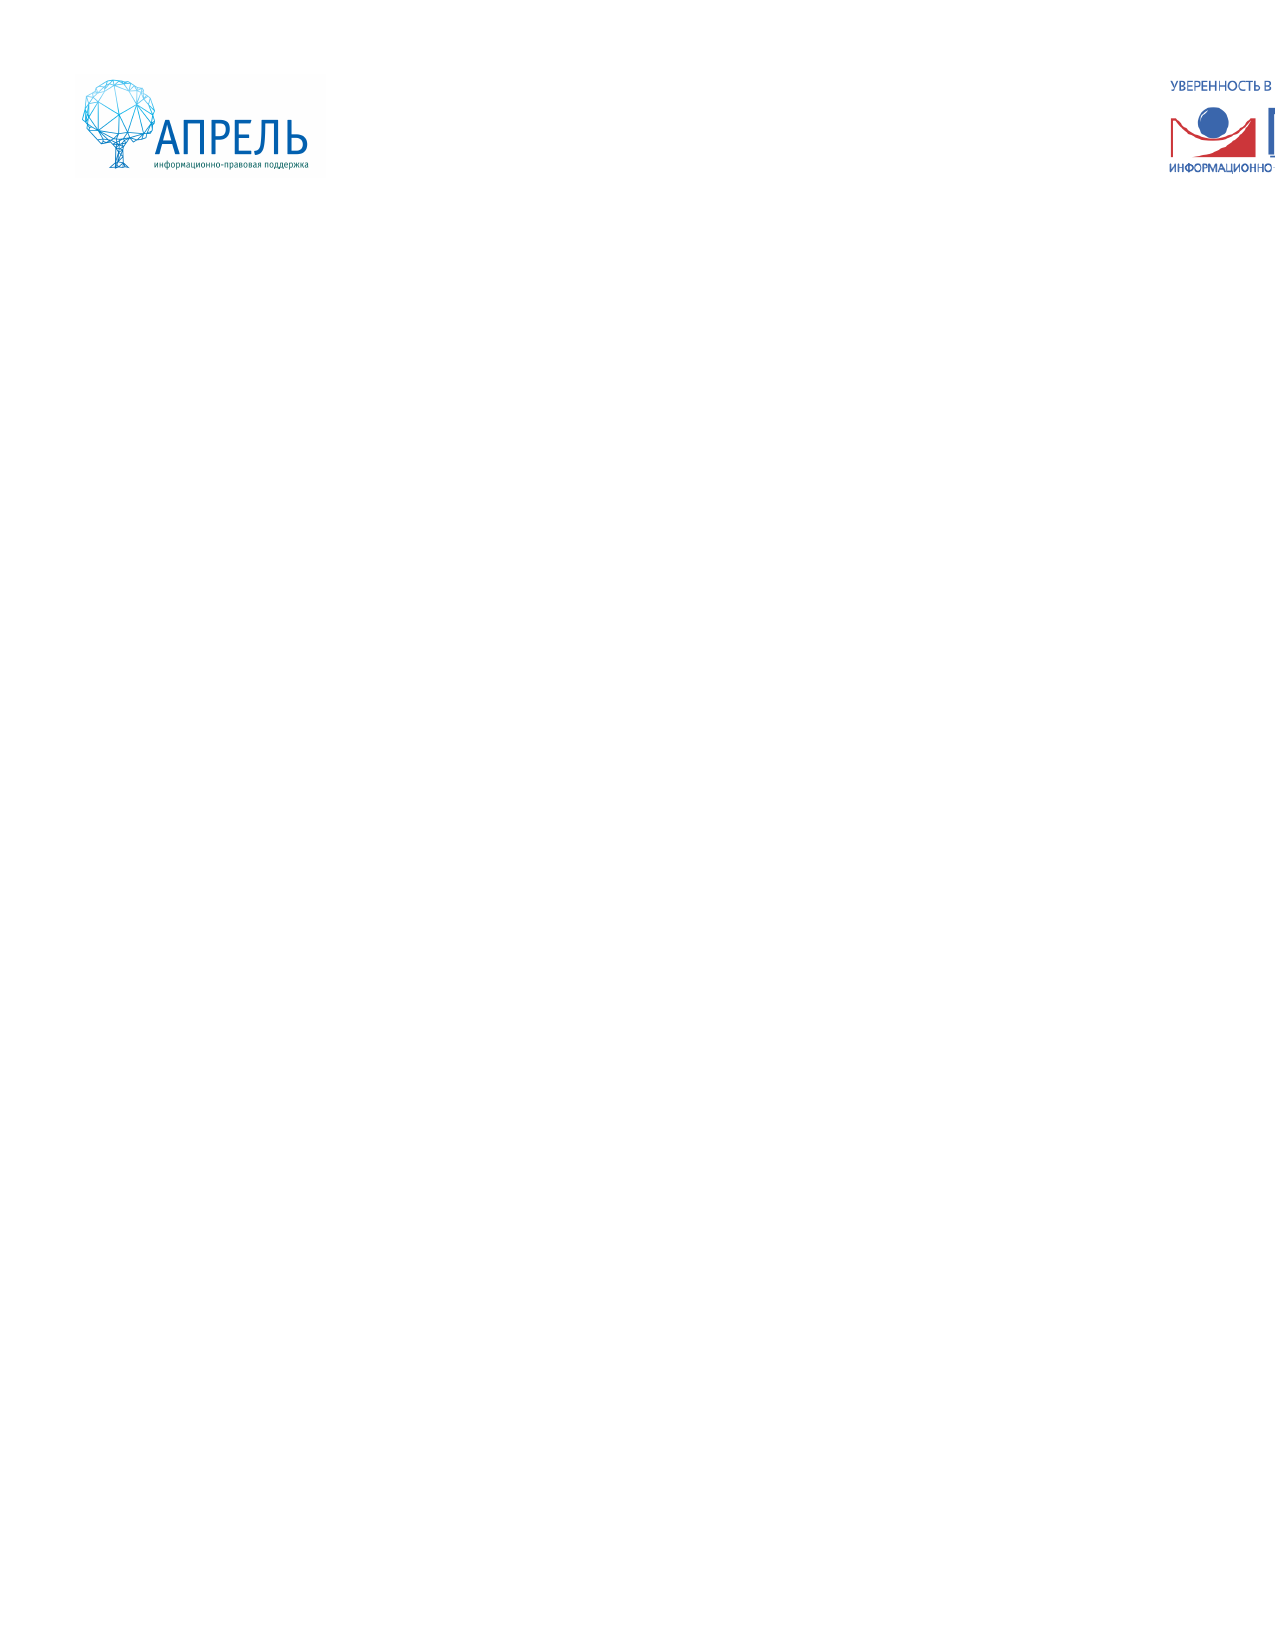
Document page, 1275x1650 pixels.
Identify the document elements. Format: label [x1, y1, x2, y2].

picture [1162, 74, 1275, 181]
picture [75, 74, 326, 178]
